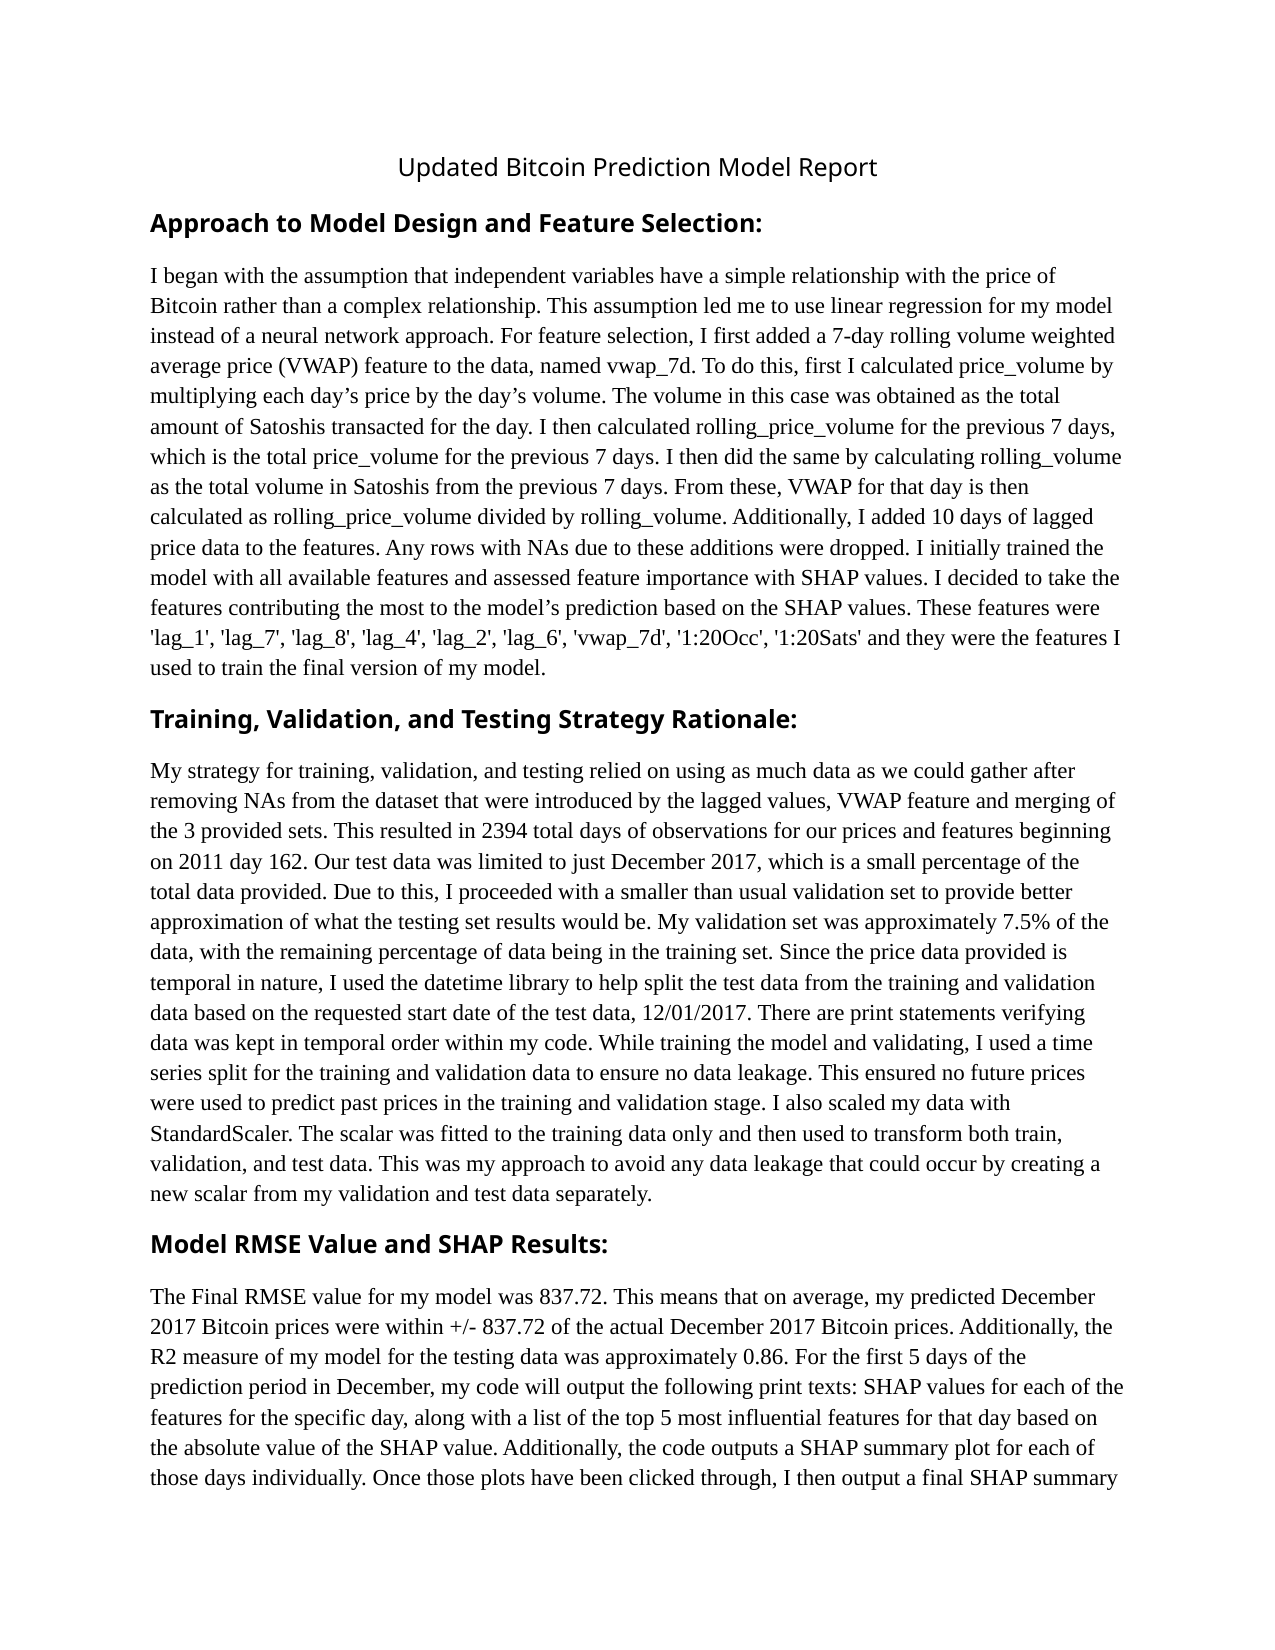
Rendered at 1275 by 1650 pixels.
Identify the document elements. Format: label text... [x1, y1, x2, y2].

text Model RMSE Value and SHAP Results: [150, 1227, 1125, 1261]
text Updated Bitcoin Prediction Model Report [150, 150, 1125, 184]
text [150, 1283, 1125, 1490]
text Approach to Model Design and Feature Selection: [150, 206, 1125, 240]
text I began with the assumption that independent variables have a simple relationship with the price of Bitcoin rather than a complex relationship. This assumption led me to use linear regression for my model instead of a neural network approach. For feature selection, I first added a 7-day rolling volume weighted average price (VWAP) feature to the data, named vwap_7d. To do this, first I calculated price_volume by multiplying each day’s price by the day’s volume. The volume in this case was obtained as the total amount of Satoshis transacted for the day. I then calculated rolling_price_volume for the previous 7 days, which is the total price_volume for the previous 7 days. I then did the same by calculating rolling_volume as the total volume in Satoshis from the previous 7 days. From these, VWAP for that day is then calculated as rolling_price_volume divided by rolling_volume. Additionally, I added 10 days of lagged price data to the features. Any rows with NAs due to these additions were dropped. I initially trained the model with all available features and assessed feature importance with SHAP values. I decided to take the features contributing the most to the model’s prediction based on the SHAP values. These features were 'lag_1', 'lag_7', 'lag_8', 'lag_4', 'lag_2', 'lag_6', 'vwap_7d', '1:20Occ', '1:20Sats' and they were the features I used to train the final version of my model. [150, 262, 1125, 681]
text My strategy for training, validation, and testing relied on using as much data as we could gather after removing NAs from the dataset that were introduced by the lagged values, VWAP feature and merging of the 3 provided sets. This resulted in 2394 total days of observations for our prices and features beginning on 2011 day 162. Our test data was limited to just December 2017, which is a small percentage of the total data provided. Due to this, I proceeded with a smaller than usual validation set to provide better approximation of what the testing set results would be. My validation set was approximately 7.5% of the data, with the remaining percentage of data being in the training set. Since the price data provided is temporal in nature, I used the datetime library to help split the test data from the training and validation data based on the requested start date of the test data, 12/01/2017. There are print statements verifying data was kept in temporal order within my code. While training the model and validating, I used a time series split for the training and validation data to ensure no data leakage. This ensured no future prices were used to predict past prices in the training and validation stage. I also scaled my data with StandardScaler. The scalar was fitted to the training data only and then used to transform both train, validation, and test data. This was my approach to avoid any data leakage that could occur by creating a new scalar from my validation and test data separately. [150, 757, 1125, 1206]
text Training, Validation, and Testing Strategy Rationale: [150, 701, 1125, 735]
